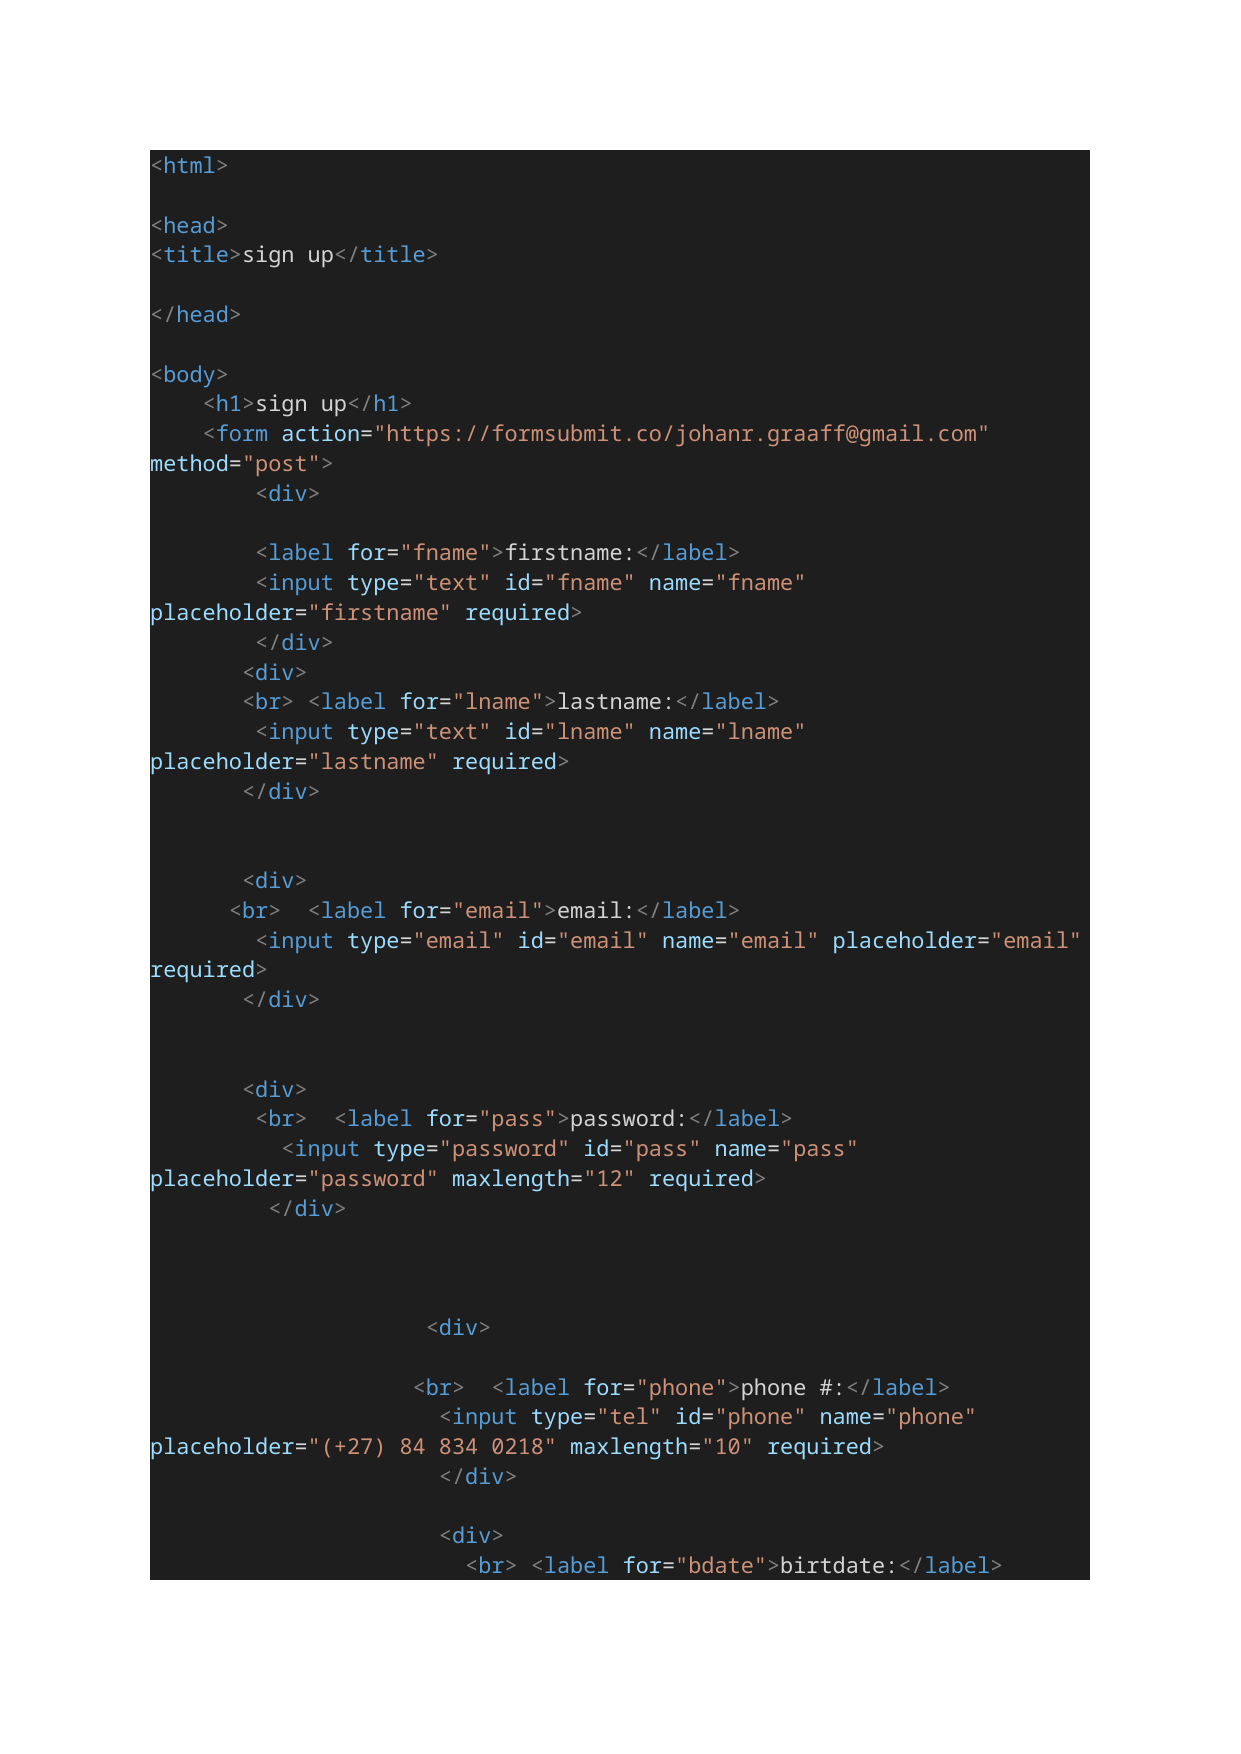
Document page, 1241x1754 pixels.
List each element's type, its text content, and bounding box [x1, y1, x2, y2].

text <h1>sign up</h1> [150, 388, 1090, 418]
text <input type="password" id="pass" name="pass" placeholder="password" maxlength="12" required> [150, 1133, 1090, 1193]
text <div> [150, 656, 1090, 686]
text </div> [150, 984, 1090, 1014]
text <body> [150, 358, 1090, 388]
text <html> [150, 150, 1090, 180]
text <div> [150, 1520, 1090, 1550]
text </div> [150, 1193, 1090, 1222]
text </div> [150, 776, 1090, 805]
text <div> [150, 1073, 1090, 1103]
text <div> [150, 478, 1090, 507]
text <br> <label for="bdate">birtdate:</label> [150, 1550, 1090, 1580]
text </div> [150, 627, 1090, 656]
text <label for="fname">firstname:</label> [150, 537, 1090, 567]
text <input type="email" id="email" name="email" placeholder="email" required> [150, 924, 1090, 984]
text <div> [150, 865, 1090, 895]
text <head> [150, 209, 1090, 239]
text </head> [150, 299, 1090, 329]
text <input type="text" id="lname" name="lname" placeholder="lastname" required> [150, 716, 1090, 776]
text <div> [150, 1312, 1090, 1342]
text <br> <label for="pass">password:</label> [150, 1103, 1090, 1133]
text <br> <label for="phone">phone #:</label> [150, 1371, 1090, 1401]
text <title>sign up</title> [150, 239, 1090, 269]
text <br> <label for="email">email:</label> [150, 895, 1090, 924]
text <form action="https://formsubmit.co/johanr.graaff@gmail.com" method="post"> [150, 418, 1090, 478]
text <input type="tel" id="phone" name="phone" placeholder="(+27) 84 834 0218" maxlength="10" required> [150, 1401, 1090, 1461]
text <br> <label for="lname">lastname:</label> [150, 686, 1090, 716]
text <input type="text" id="fname" name="fname" placeholder="firstname" required> [150, 567, 1090, 627]
text </div> [150, 1461, 1090, 1491]
